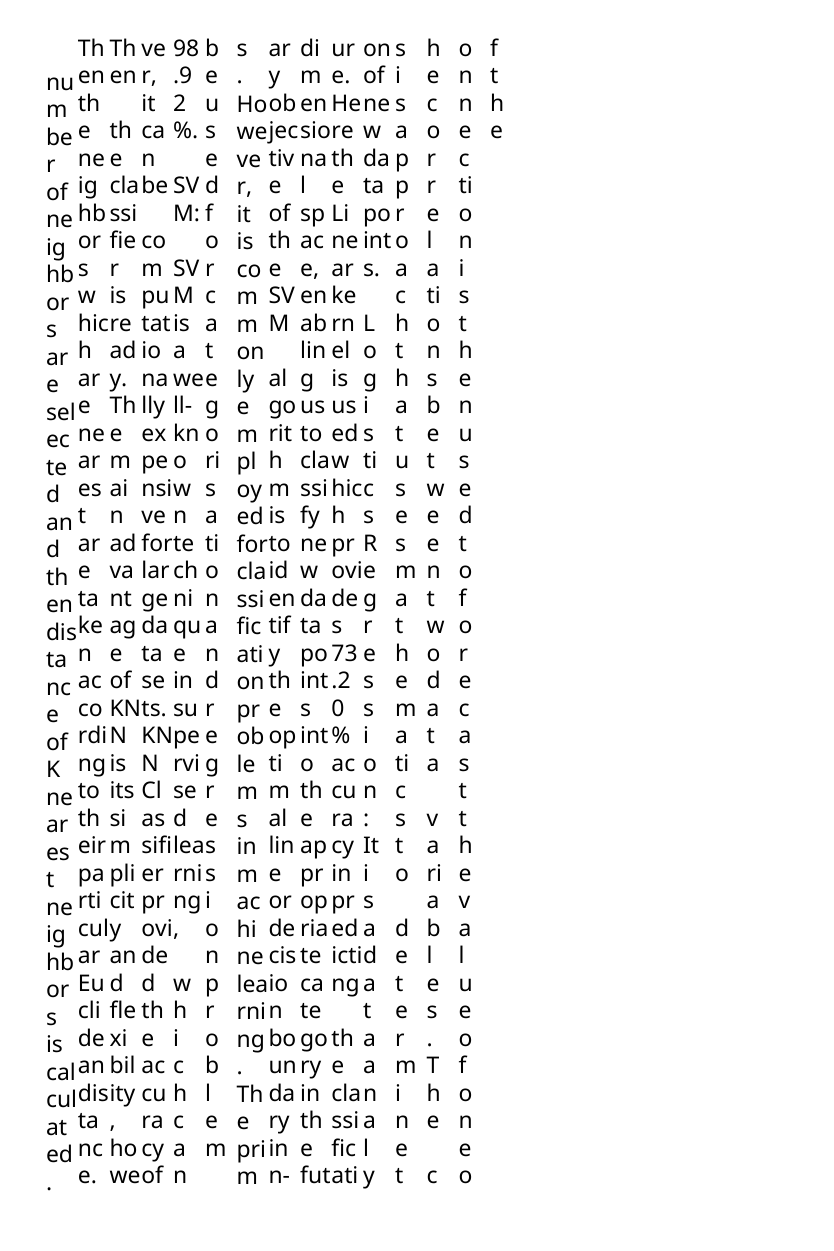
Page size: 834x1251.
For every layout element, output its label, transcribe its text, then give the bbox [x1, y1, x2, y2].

text However, it is commonly employed for classification problems in machine learning. The primary objective of the SVM [236, 34, 300, 1190]
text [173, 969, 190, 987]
text Logistics Regression: It is a data analysis approach that uses mathematics to determine the correlations between two data variables. The connection is then used to forecast the value of one of the [458, 34, 475, 1189]
text which can be used for categorisation and regression problems. [205, 34, 221, 1161]
text SVM: SVM is a well-known technique in supervised learning, [173, 171, 205, 941]
text number of neighbors are selected and then distance of K nearest neighbors is calculated. Then the neighbors which are nearest are taken according to their particular Euclidean distance. Then the classifier is ready. The main advantage of KNN is its simplicity and flexibility, however, it can be computationally expensive for large datasets. KNN Classifier provided the accuracy of 98.92%. [46, 34, 205, 1195]
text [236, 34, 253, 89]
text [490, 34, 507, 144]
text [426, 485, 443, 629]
text algorithm is to identify the optimal line or decision boundary in n-dimensional space, enabling us to classify new data points into the appropriate category in the future. Here the Linear kernel is used which provides 73.20% accuracy in predicting the classification of new data points. [268, 34, 395, 1189]
text Logistics Regression: It is a data analysis approach that uses mathematics to determine the correlations between two data variables. The connection is then used to forecast the value of one of the [395, 34, 411, 1189]
text Logistics Regression: It is a data analysis approach that uses mathematics to determine the correlations between two data variables. The connection is then used to forecast the value of one of the [363, 309, 380, 1189]
